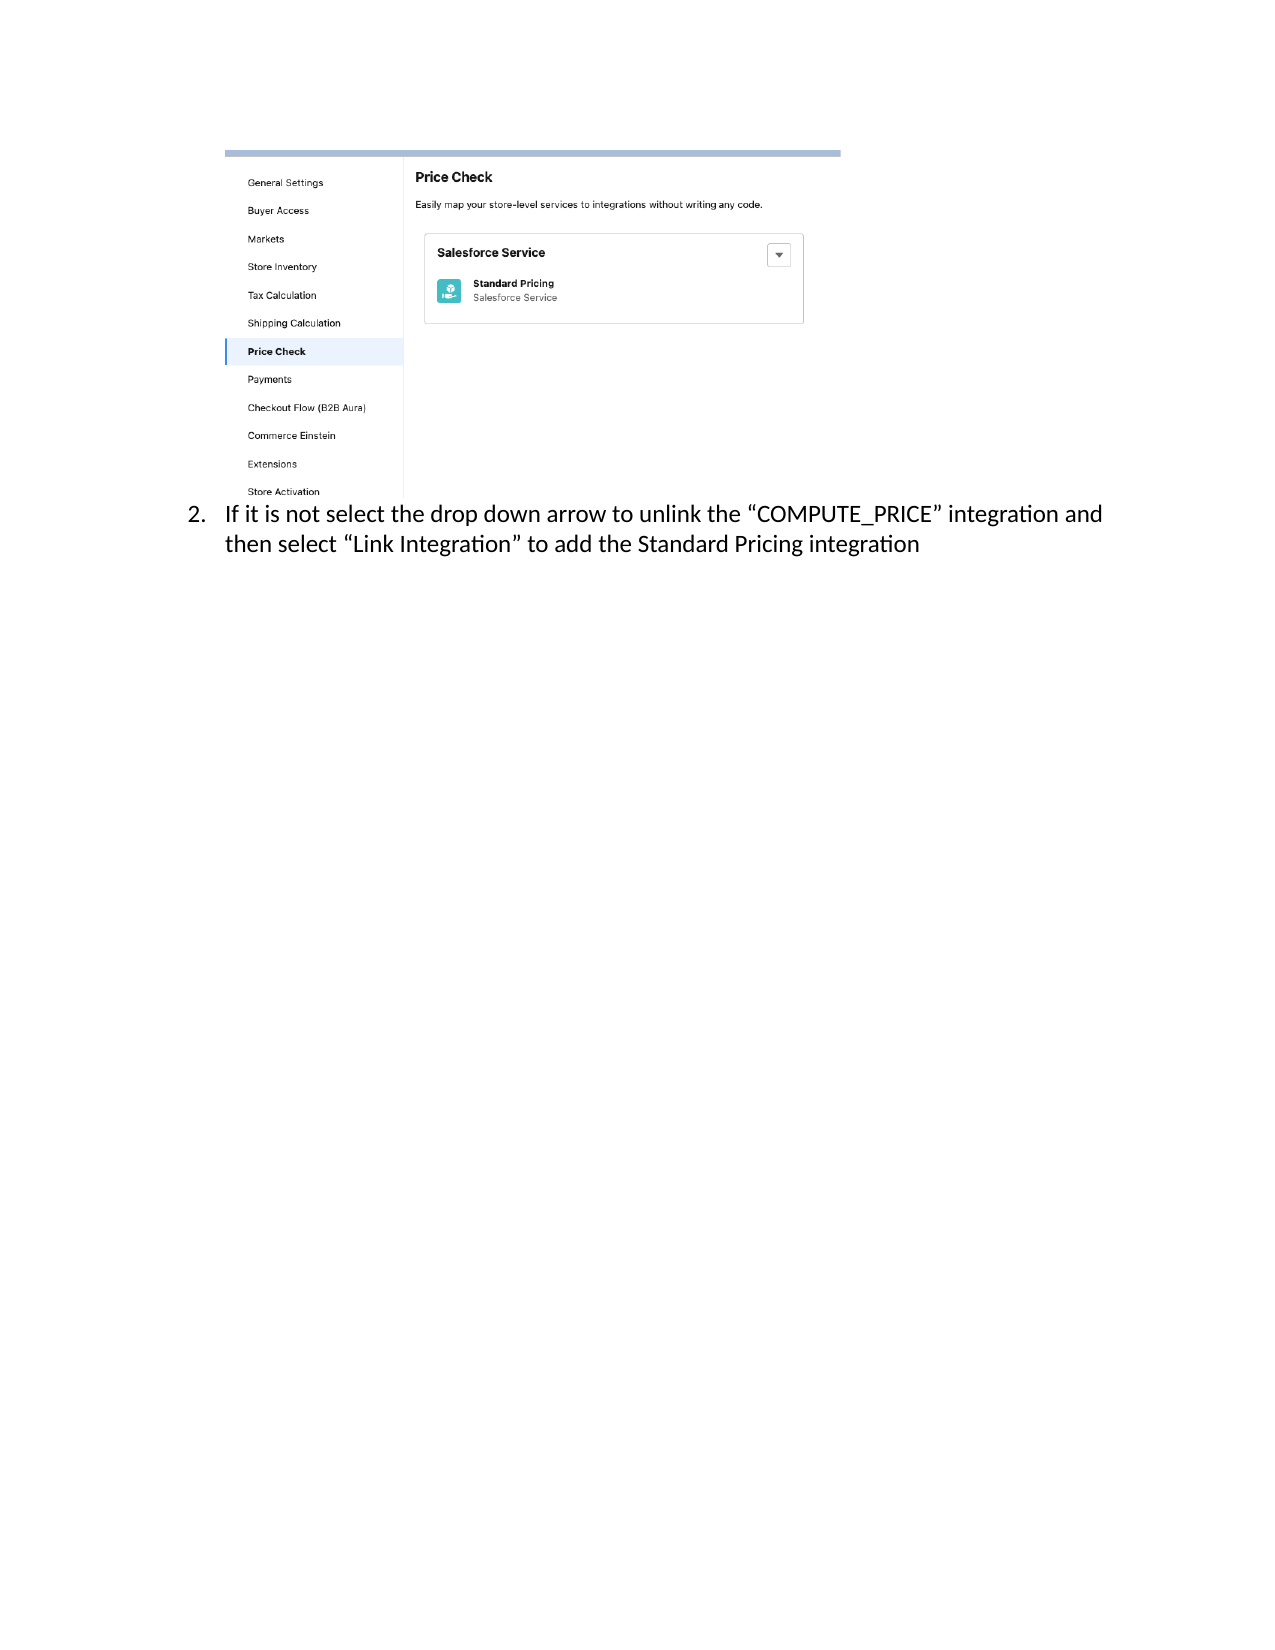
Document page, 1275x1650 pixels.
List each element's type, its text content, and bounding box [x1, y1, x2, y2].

picture [225, 150, 841, 498]
list If it is not select the drop down arrow to unlink the “COMPUTE_PRICE” integration and then select “Link Integration” to add the Standard Pricing integration [187, 498, 1125, 559]
